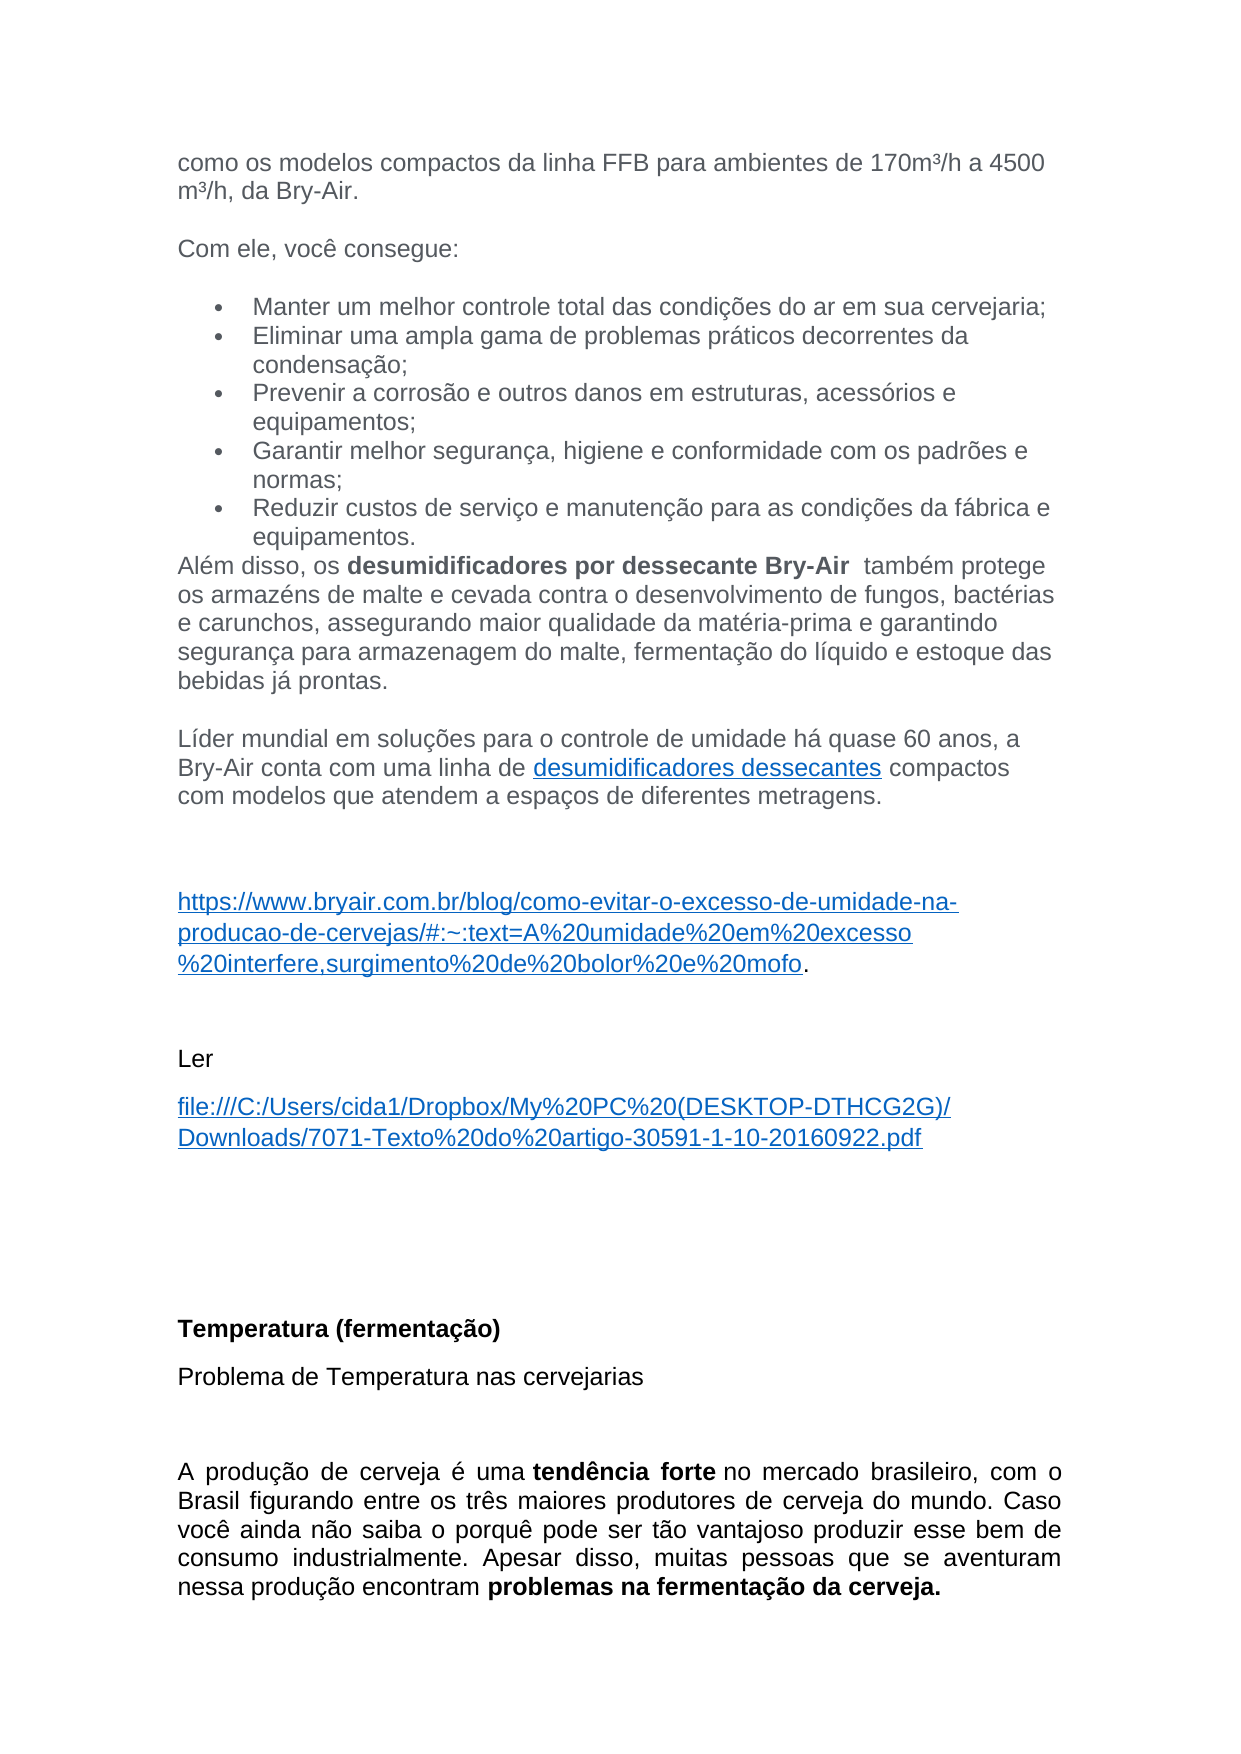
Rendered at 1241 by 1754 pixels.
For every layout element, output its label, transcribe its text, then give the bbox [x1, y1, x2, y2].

text file:///C:/Users/cida1/Dropbox/My%20PC%20(DESKTOP-DTHCG2G)/Downloads/7071-Texto%20do%20artigo-30591-1-10-20160922.pdf [177, 1092, 1063, 1152]
text Problema de Temperatura nas cervejarias [177, 1362, 1063, 1391]
text https://www.bryair.com.br/blog/como-evitar-o-excesso-de-umidade-na-producao-de-cervejas/#:~:text=A%20umidade%20em%20excesso%20interfere,surgimento%20de%20bolor%20e%20mofo. [177, 887, 1063, 978]
text Temperatura (fermentação) [177, 1314, 1063, 1343]
text Ler [177, 1044, 1063, 1073]
list Prevenir a corrosão e outros danos em estruturas, acessórios e equipamentos; [215, 378, 1063, 436]
text Com ele, você consegue: [177, 234, 1063, 263]
text A produção de cerveja é uma tendência forte no mercado brasileiro, com o Brasil figurando entre os três maiores produtores de cerveja do mundo. Caso você ainda não saiba o porquê pode ser tão vantajoso produzir esse bem de consumo industrialmente. Apesar disso, muitas pessoas que se aventuram nessa produção encontram problemas na fermentação da cerveja. [177, 1457, 1063, 1601]
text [177, 148, 1063, 205]
list Garantir melhor segurança, higiene e conformidade com os padrões e normas; [215, 436, 1063, 493]
list Eliminar uma ampla gama de problemas práticos decorrentes da condensação; [215, 321, 1063, 378]
list Reduzir custos de serviço e manutenção para as condições da fábrica e equipamentos. [215, 493, 1063, 551]
list Manter um melhor controle total das condições do ar em sua cervejaria; [215, 292, 1063, 321]
text Além disso, os desumidificadores por dessecante Bry-Air também protege os armazéns de malte e cevada contra o desenvolvimento de fungos, bactérias e carunchos, assegurando maior qualidade da matéria-prima e garantindo segurança para armazenagem do malte, fermentação do líquido e estoque das bebidas já prontas. [177, 551, 1063, 695]
text Líder mundial em soluções para o controle de umidade há quase 60 anos, a Bry-Air conta com uma linha de desumidificadores dessecantes compactos com modelos que atendem a espaços de diferentes metragens. [177, 724, 1063, 810]
